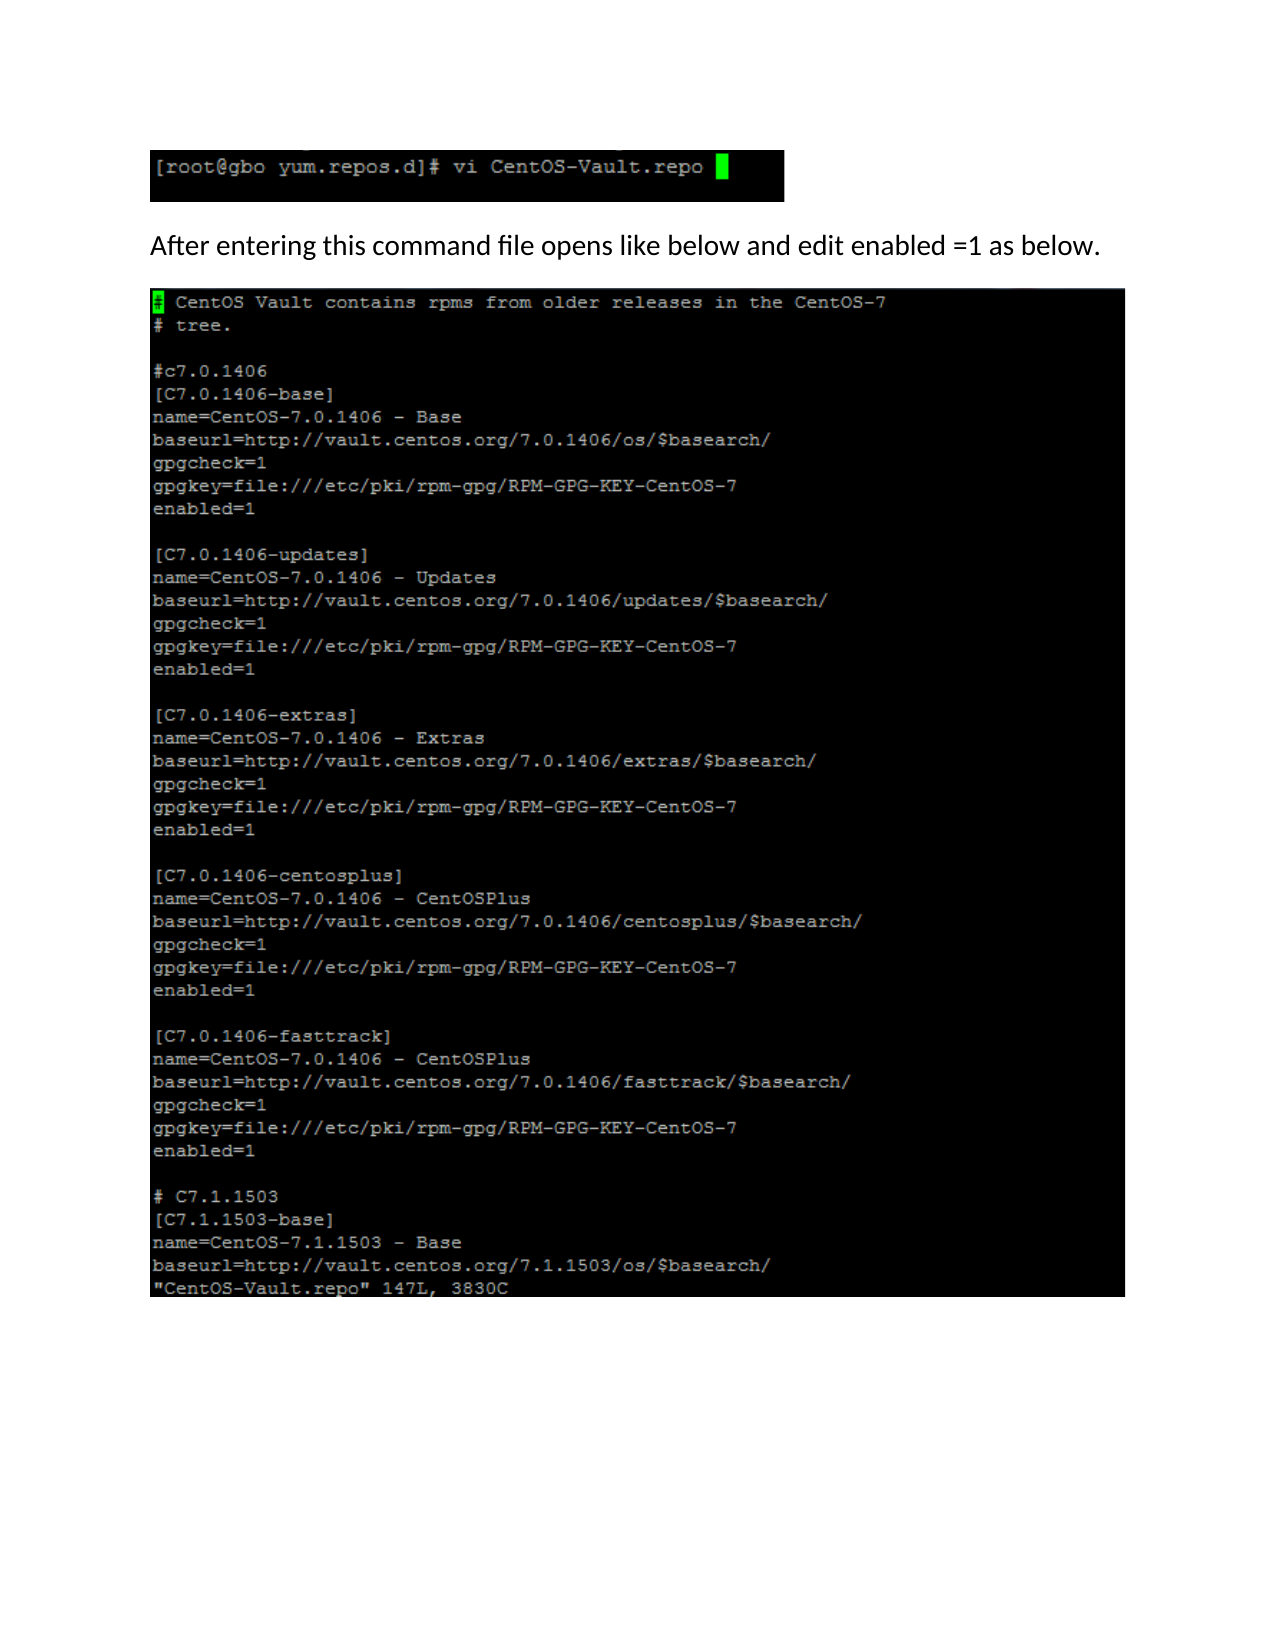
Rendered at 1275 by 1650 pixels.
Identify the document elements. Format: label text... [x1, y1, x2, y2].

picture [150, 150, 785, 202]
picture [150, 288, 1125, 1297]
text After entering this command file opens like below and edit enabled =1 as below. [150, 227, 1125, 262]
